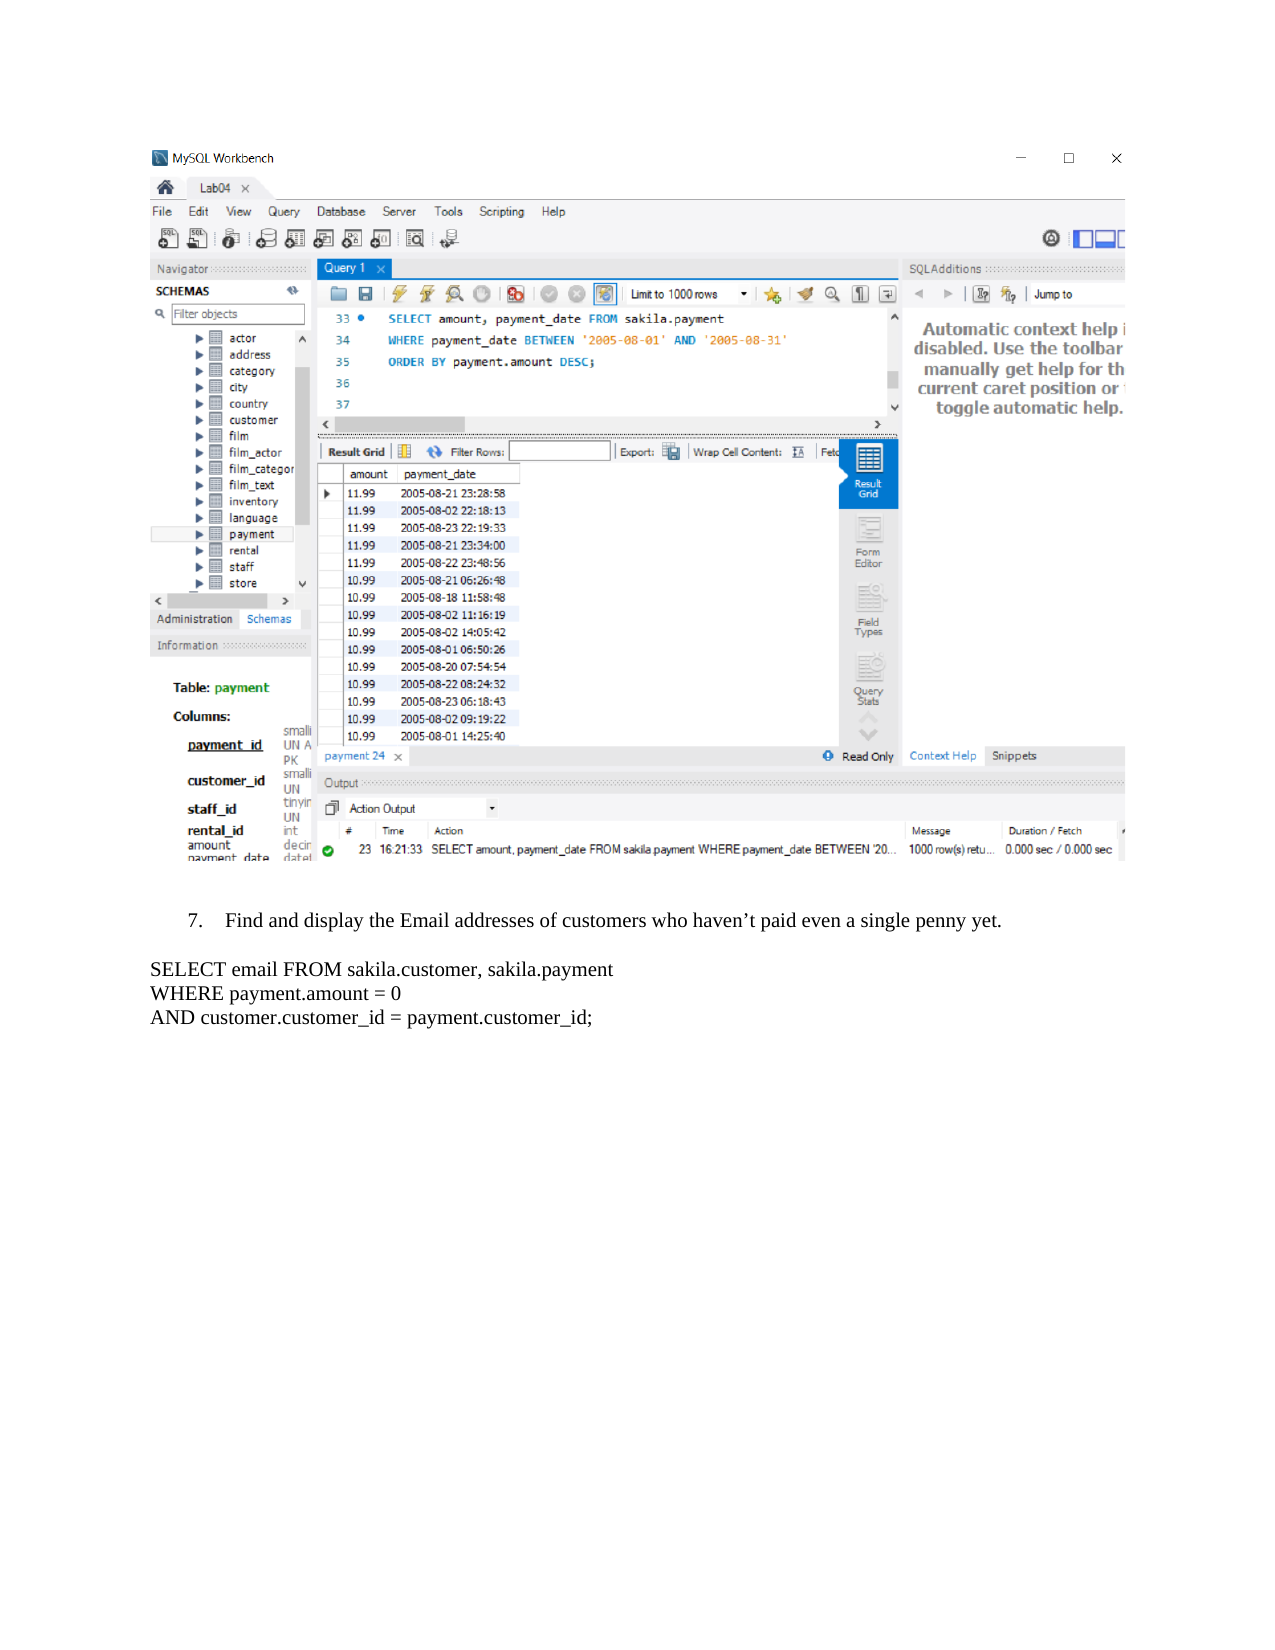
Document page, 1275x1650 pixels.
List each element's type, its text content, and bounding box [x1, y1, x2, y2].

list Find and display the Email addresses of customers who haven’t paid even a single penny yet. [187, 908, 1125, 932]
text WHERE payment.amount = 0 [150, 981, 1125, 1005]
text SELECT email FROM sakila.customer, sakila.payment [150, 957, 1125, 981]
text AND customer.customer_id = payment.customer_id; [150, 1005, 1125, 1029]
picture [150, 150, 1125, 861]
